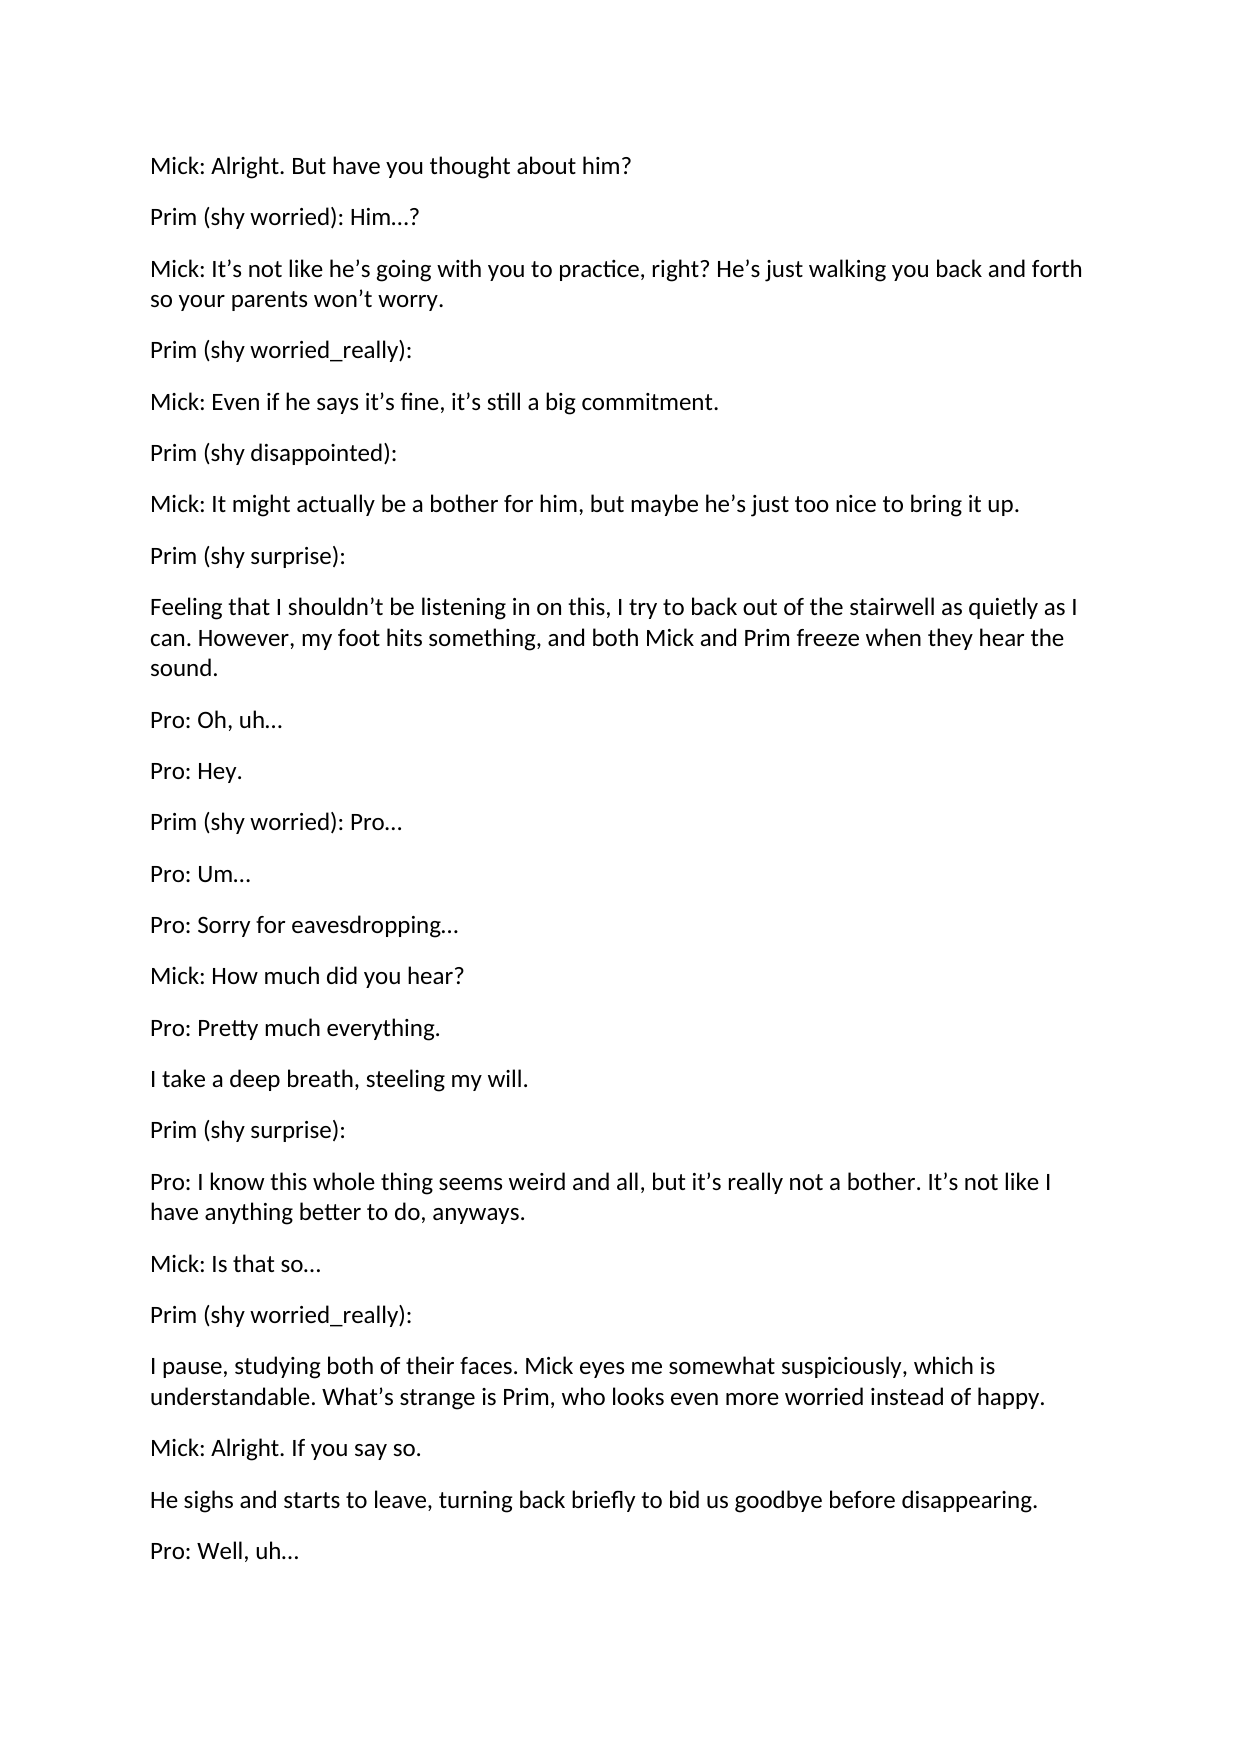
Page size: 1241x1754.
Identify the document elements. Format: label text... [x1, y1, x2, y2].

text Mick: Even if he says it’s fine, it’s still a big commitment. [150, 386, 1090, 416]
text Mick: Alright. But have you thought about him? [150, 150, 1090, 181]
text Prim (shy surprise): [150, 540, 1090, 571]
text Feeling that I shouldn’t be listening in on this, I try to back out of the stairwell as quietly as I can. However, my foot hits something, and both Mick and Prim freeze when they hear the sound. [150, 591, 1090, 683]
text Mick: Alright. If you say so. [150, 1432, 1090, 1463]
text Pro: Hey. [150, 755, 1090, 786]
text Pro: I know this whole thing seems weird and all, but it’s really not a bother. It’s not like I have anything better to do, anyways. [150, 1166, 1090, 1227]
text He sighs and starts to leave, turning back briefly to bid us goodbye before disappearing. [150, 1484, 1090, 1514]
text Prim (shy disappointed): [150, 437, 1090, 468]
text Pro: Well, uh… [150, 1535, 1090, 1566]
text Prim (shy worried_really): [150, 1299, 1090, 1330]
text Mick: It might actually be a bother for him, but maybe he’s just too nice to bring it up. [150, 489, 1090, 519]
text Mick: It’s not like he’s going with you to practice, right? He’s just walking you back and forth so your parents won’t worry. [150, 253, 1090, 314]
text Mick: Is that so… [150, 1248, 1090, 1278]
text Pro: Sorry for eavesdropping… [150, 909, 1090, 940]
text Pro: Pretty much everything. [150, 1012, 1090, 1042]
text Prim (shy worried_really): [150, 334, 1090, 365]
text I take a deep breath, steeling my will. [150, 1063, 1090, 1094]
text Prim (shy worried): Pro… [150, 806, 1090, 837]
text Prim (shy worried): Him…? [150, 201, 1090, 232]
text Mick: How much did you hear? [150, 961, 1090, 991]
text Pro: Um… [150, 858, 1090, 888]
text Prim (shy surprise): [150, 1114, 1090, 1145]
text Pro: Oh, uh… [150, 704, 1090, 734]
